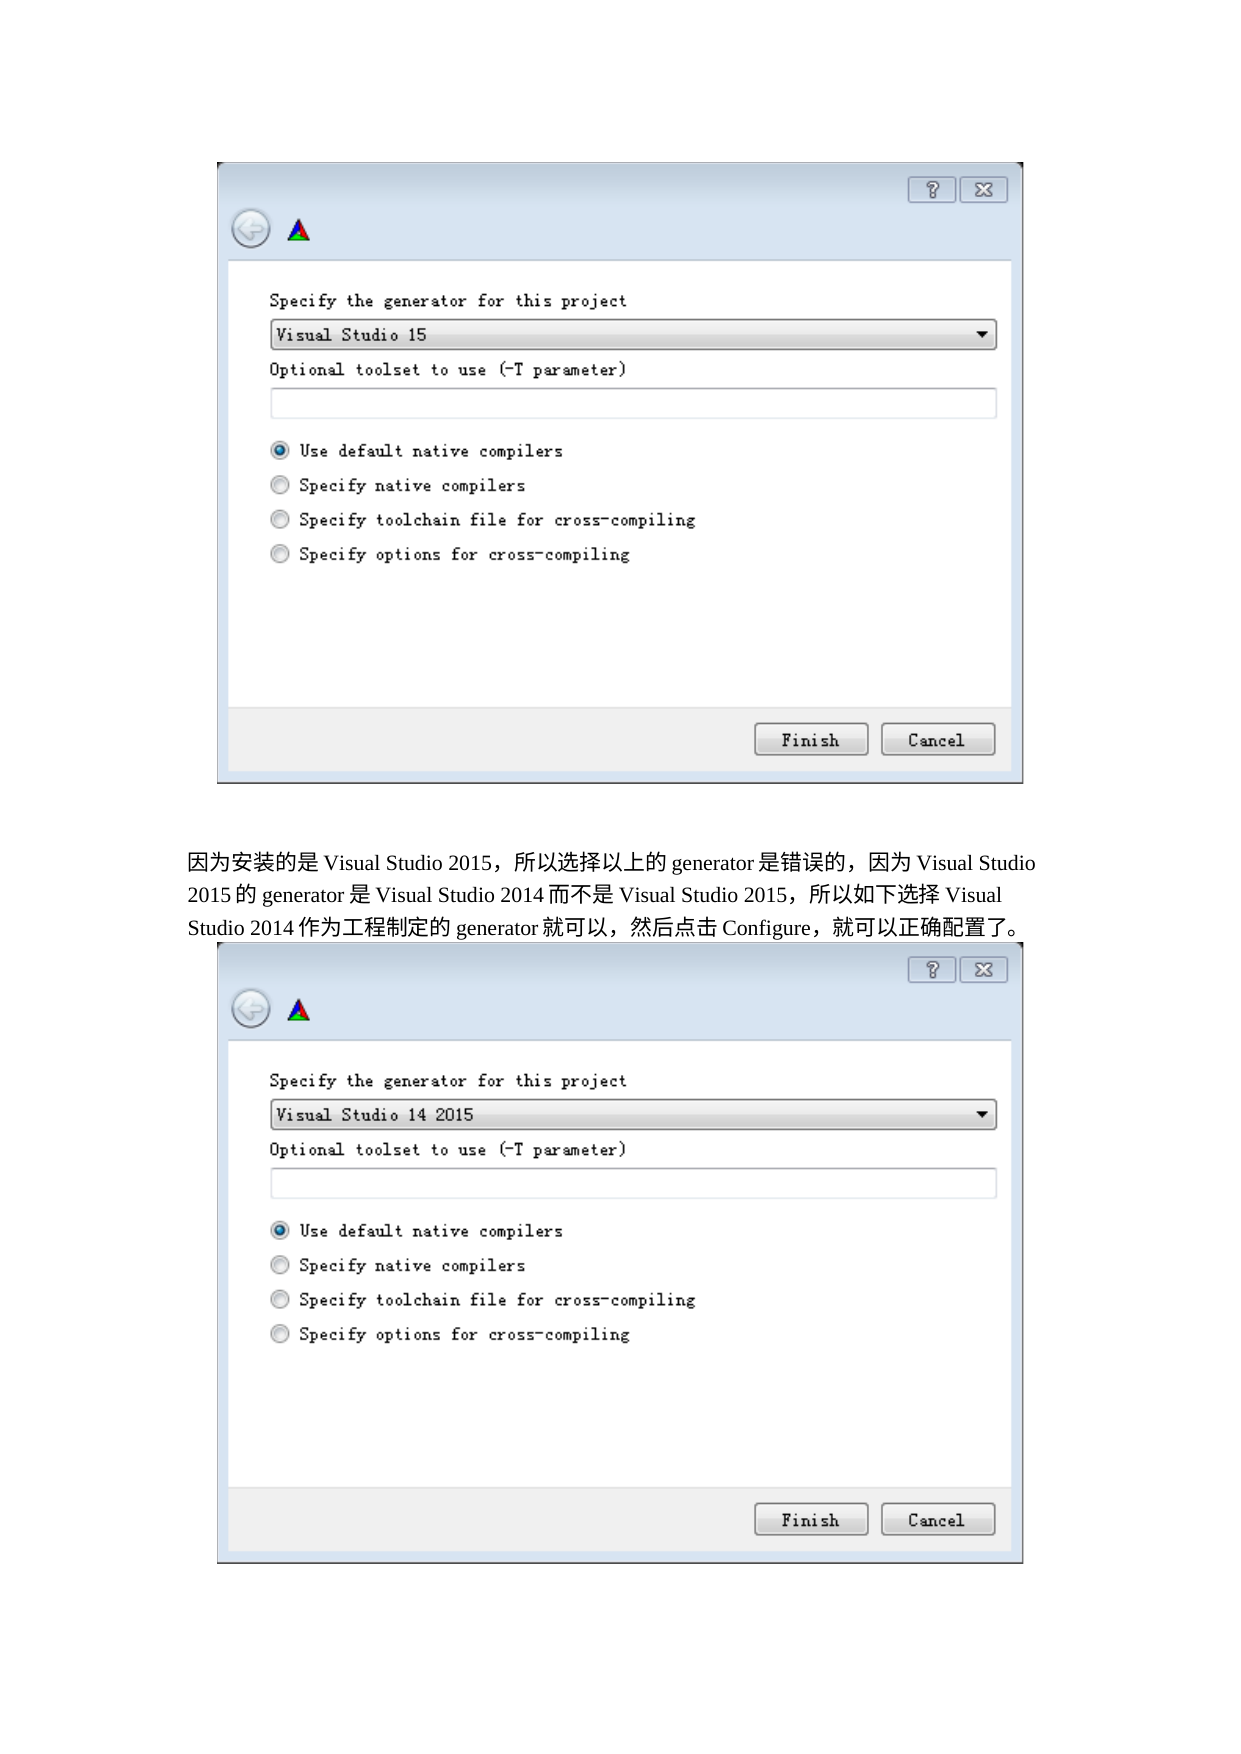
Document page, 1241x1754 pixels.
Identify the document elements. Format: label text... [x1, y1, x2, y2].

text 因为安装的是Visual Studio 2015，所以选择以上的generator是错误的，因为Visual Studio 2015的generator是Visual Studio 2014而不是Visual Studio 2015，所以如下选择Visual Studio 2014作为工程制定的generator就可以，然后点击Configure，就可以正确配置了。 [187, 844, 1053, 942]
